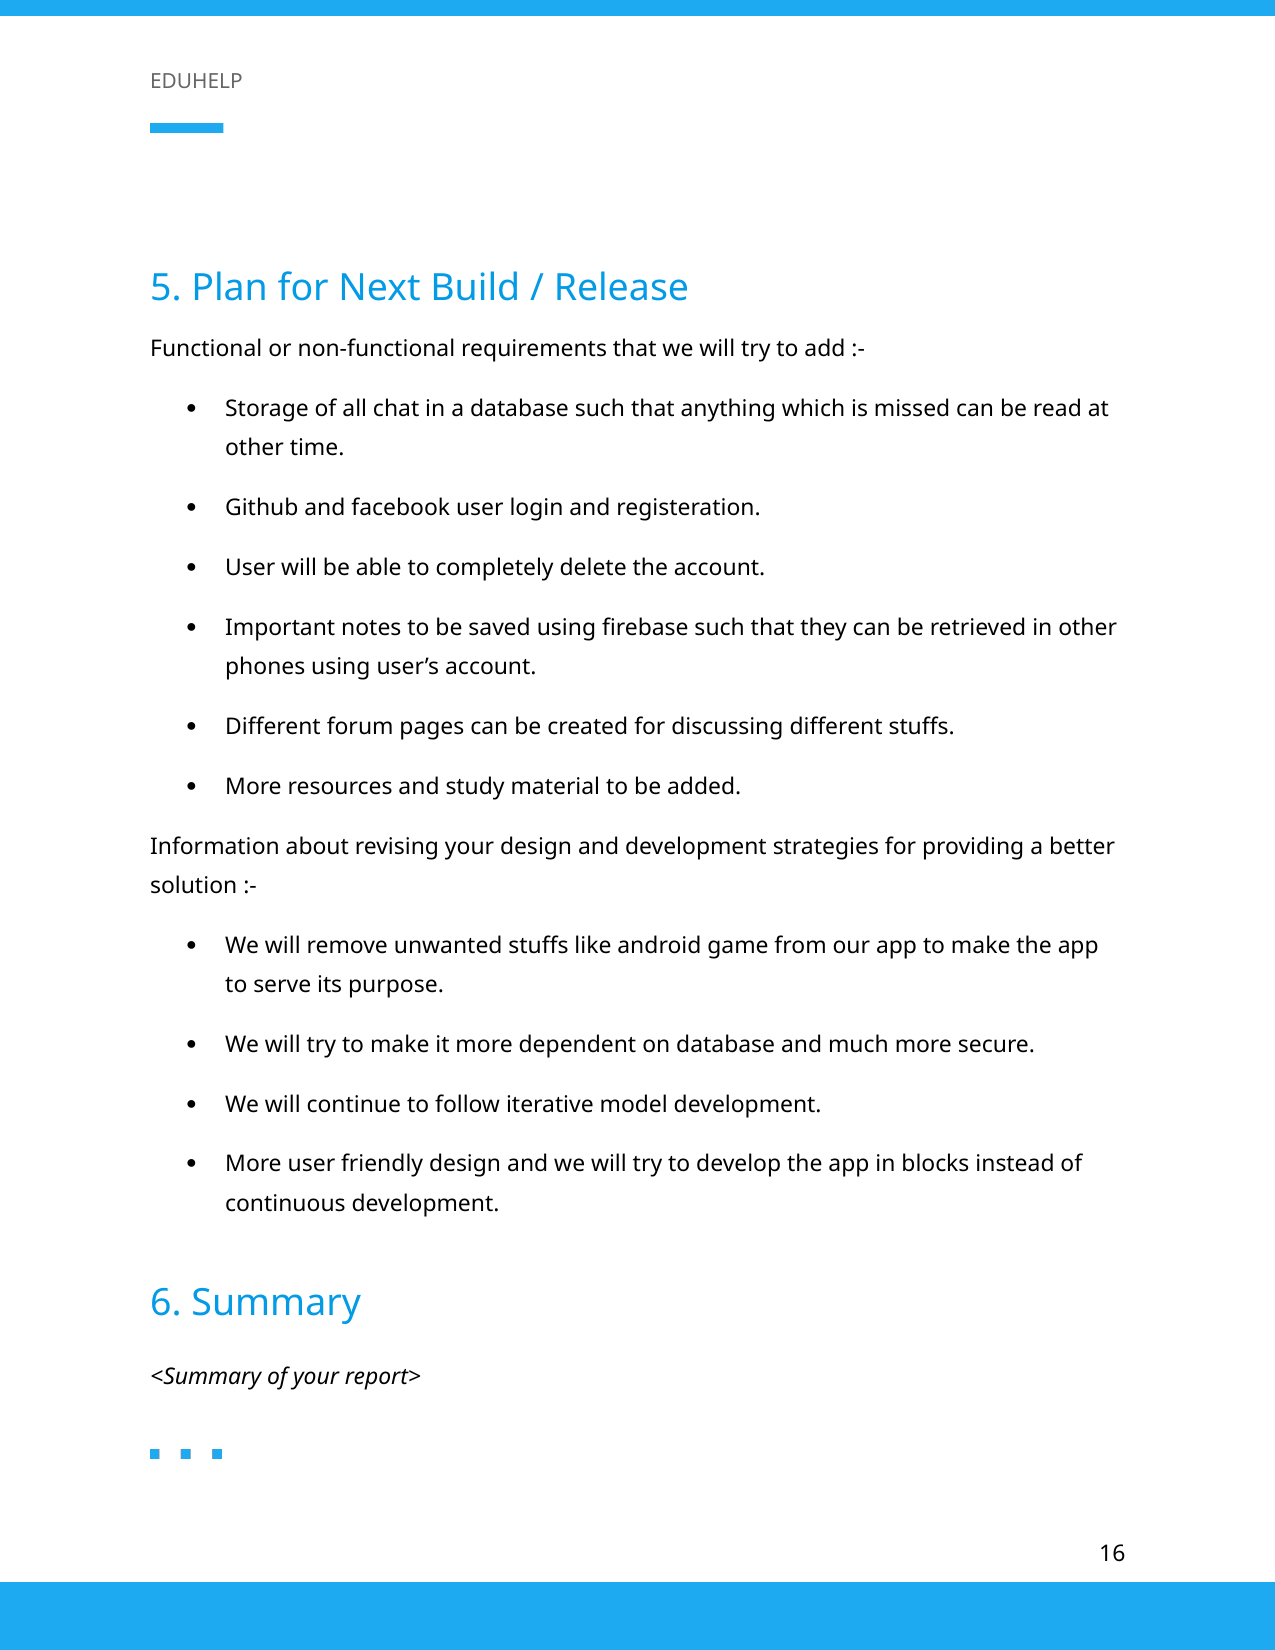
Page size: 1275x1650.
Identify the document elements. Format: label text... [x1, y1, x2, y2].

text Functional or non-functional requirements that we will try to add :- [150, 332, 1125, 363]
list User will be able to completely delete the account. [187, 551, 1125, 582]
list We will try to make it more dependent on database and much more secure. [187, 1028, 1125, 1059]
picture [150, 123, 224, 133]
subtitle 6. Summary [150, 1276, 1125, 1327]
list We will remove unwanted stuffs like android game from our app to make the app to serve its purpose. [187, 929, 1125, 999]
subtitle 5. Plan for Next Build / Release [150, 260, 1125, 311]
picture [0, 0, 1275, 16]
picture [0, 1582, 1275, 1650]
list More user friendly design and we will try to develop the app in blocks instead of continuous development. [187, 1147, 1125, 1218]
list We will continue to follow iterative model development. [187, 1087, 1125, 1119]
list Github and facebook user login and registeration. [187, 491, 1125, 522]
text Information about revising your design and development strategies for providing a better solution :- [150, 830, 1125, 900]
text <Summary of your report> [150, 1360, 1125, 1391]
list Important notes to be saved using firebase such that they can be retrieved in other phones using user’s account. [187, 611, 1125, 681]
list More resources and study material to be added. [187, 770, 1125, 801]
picture [150, 1449, 222, 1459]
list Storage of all chat in a database such that anything which is missed can be read at other time. [187, 392, 1125, 462]
list Different forum pages can be created for discussing different stuffs. [187, 710, 1125, 741]
